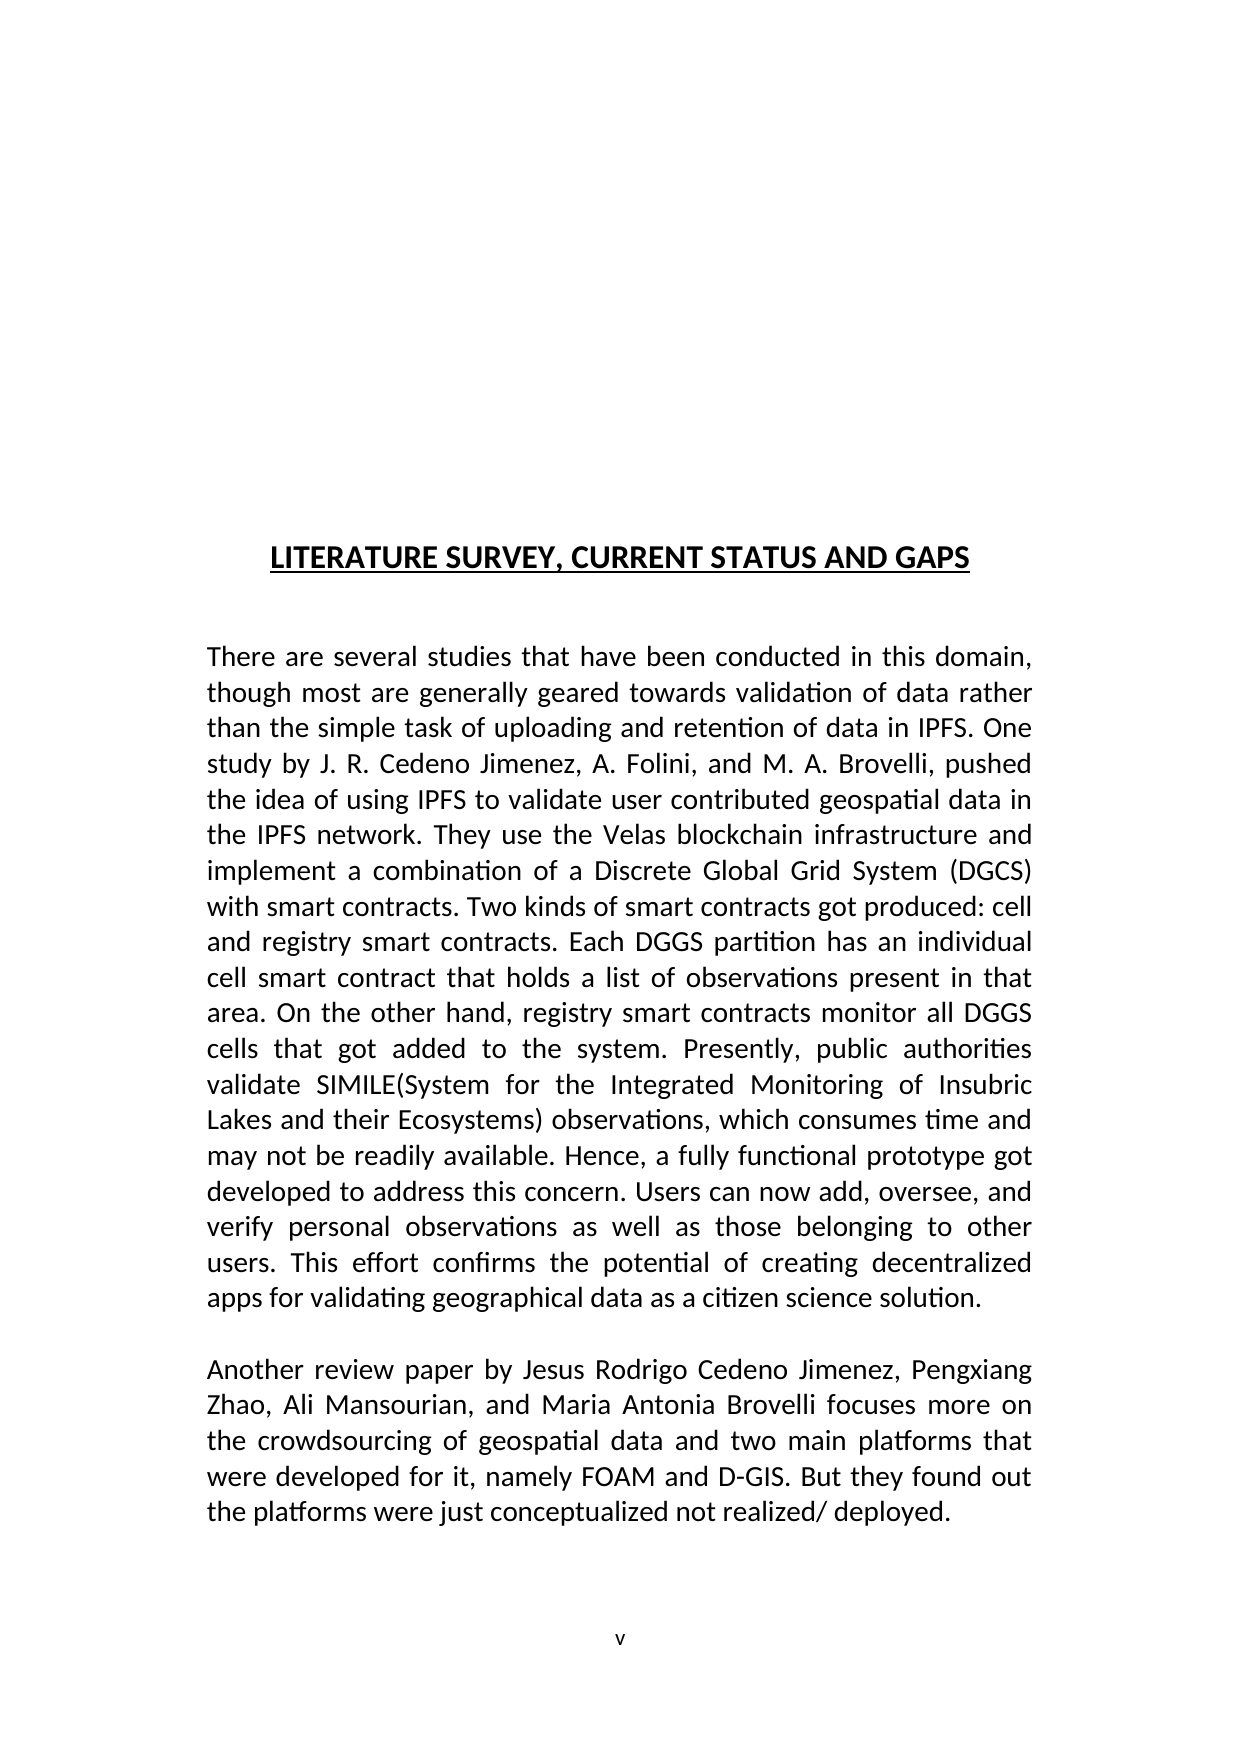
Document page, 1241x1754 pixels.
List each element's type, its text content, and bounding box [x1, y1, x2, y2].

text Another review paper by Jesus Rodrigo Cedeno Jimenez, Pengxiang Zhao, Ali Mansourian, and Maria Antonia Brovelli focuses more on the crowdsourcing of geospatial data and two main platforms that were developed for it, namely FOAM and D-GIS. But they found out the platforms were just conceptualized not realized/ deployed. [207, 1351, 1033, 1529]
text LITERATURE SURVEY, CURRENT STATUS AND GAPS [207, 537, 1033, 577]
text There are several studies that have been conducted in this domain, though most are generally geared towards validation of data rather than the simple task of uploading and retention of data in IPFS. One study by J. R. Cedeno Jimenez, A. Folini, and M. A. Brovelli, pushed the idea of using IPFS to validate user contributed geospatial data in the IPFS network. They use the Velas blockchain infrastructure and implement a combination of a Discrete Global Grid System (DGCS) with smart contracts. Two kinds of smart contracts got produced: cell and registry smart contracts. Each DGGS partition has an individual cell smart contract that holds a list of observations present in that area. On the other hand, registry smart contracts monitor all DGGS cells that got added to the system. Presently, public authorities validate SIMILE(System for the Integrated Monitoring of Insubric Lakes and their Ecosystems) observations, which consumes time and may not be readily available. Hence, a fully functional prototype got developed to address this concern. Users can now add, oversee, and verify personal observations as well as those belonging to other users. This effort confirms the potential of creating decentralized apps for validating geographical data as a citizen science solution. [207, 638, 1033, 1315]
